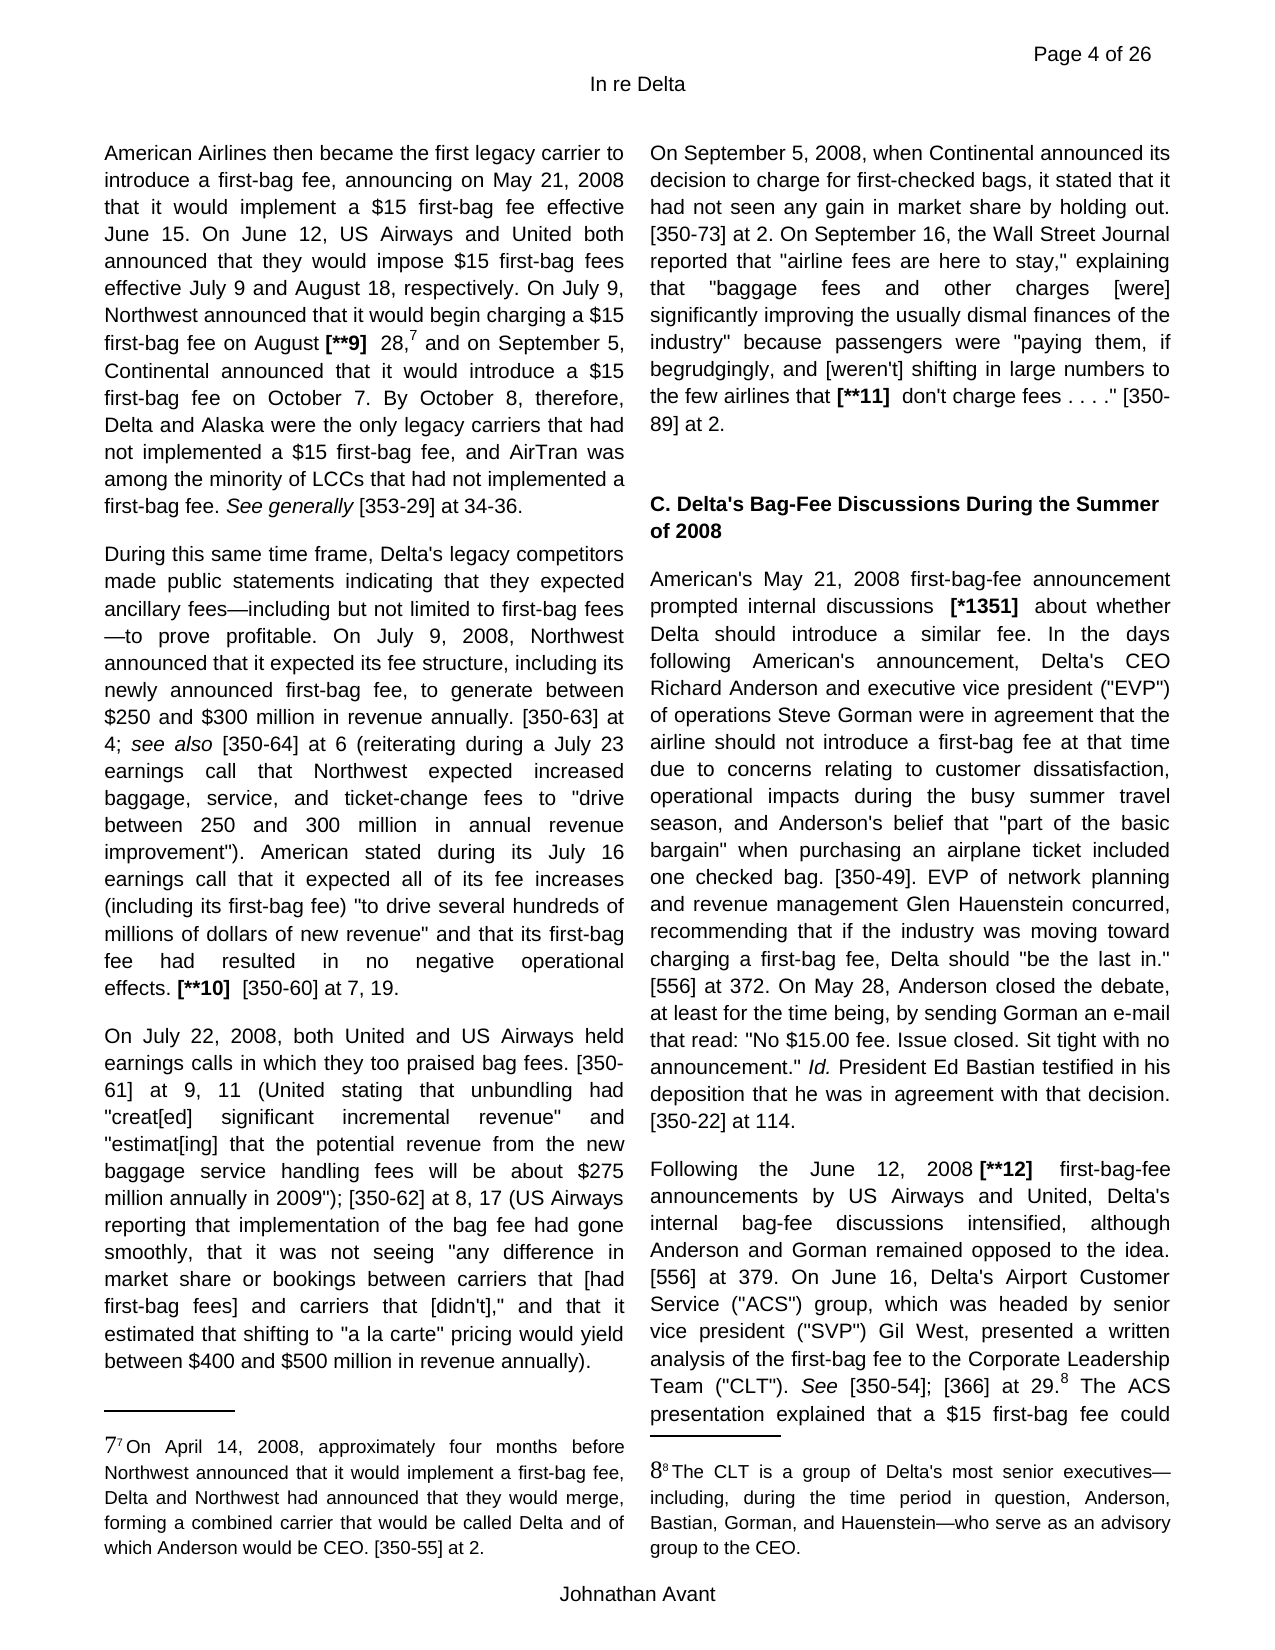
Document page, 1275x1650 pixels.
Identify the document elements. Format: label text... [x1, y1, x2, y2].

text American's May 21, 2008 first-bag-fee announcement prompted internal discussions [*1351] about whether Delta should introduce a similar fee. In the days following American's announcement, Delta's CEO Richard Anderson and executive vice president ("EVP") of operations Steve Gorman were in agreement that the airline should not introduce a first-bag fee at that time due to concerns relating to customer dissatisfaction, operational impacts during the busy summer travel season, and Anderson's belief that "part of the basic bargain" when purchasing an airplane ticket included one checked bag. [350-49]. EVP of network planning and revenue management Glen Hauenstein concurred, recommending that if the industry was moving toward charging a first-bag fee, Delta should "be the last in." [556] at 372. On May 28, Anderson closed the debate, at least for the time being, by sending Gorman an e-mail that read: "No $15.00 fee. Issue closed. Sit tight with no announcement." Id. President Ed Bastian testified in his deposition that he was in agreement with that decision. [350-22] at 114. [650, 564, 1171, 1133]
text On September 5, 2008, when Continental announced its decision to charge for first-checked bags, it stated that it had not seen any gain in market share by holding out. [350-73] at 2. On September 16, the Wall Street Journal reported that "airline fees are here to stay," explaining that "baggage fees and other charges [were] significantly improving the usually dismal finances of the industry" because passengers were "paying them, if begrudgingly, and [weren't] shifting in large numbers to the few airlines that [**11] don't charge fees . . . ." [350-89] at 2. [650, 137, 1171, 435]
text During this same time frame, Delta's legacy competitors made public statements indicating that they expected ancillary fees—including but not limited to first-bag fees—to prove profitable. On July 9, 2008, Northwest announced that it expected its fee structure, including its newly announced first-bag fee, to generate between $250 and $300 million in revenue annually. [350-63] at 4; see also [350-64] at 6 (reiterating during a July 23 earnings call that Northwest expected increased baggage, service, and ticket-change fees to "drive between 250 and 300 million in annual revenue improvement"). American stated during its July 16 earnings call that it expected all of its fee increases (including its first-bag fee) "to drive several hundreds of millions of dollars of new revenue" and that its first-bag fee had resulted in no negative operational effects. [**10] [350-60] at 7, 19. [104, 539, 625, 999]
text American Airlines then became the first legacy carrier to introduce a first-bag fee, announcing on May 21, 2008 that it would implement a $15 first-bag fee effective June 15. On June 12, US Airways and United both announced that they would impose $15 first-bag fees effective July 9 and August 18, respectively. On July 9, Northwest announced that it would begin charging a $15 first-bag fee on August [**9] 28,7 and on September 5, Continental announced that it would introduce a $15 first-bag fee on October 7. By October 8, therefore, Delta and Alaska were the only legacy carriers that had not implemented a $15 first-bag fee, and AirTran was among the minority of LCCs that had not implemented a first-bag fee. See generally [353-29] at 34-36. [104, 137, 625, 518]
text On July 22, 2008, both United and US Airways held earnings calls in which they too praised bag fees. [350-61] at 9, 11 (United stating that unbundling had "creat[ed] significant incremental revenue" and "estimat[ing] that the potential revenue from the new baggage service handling fees will be about $275 million annually in 2009"); [350-62] at 8, 17 (US Airways reporting that implementation of the bag fee had gone smoothly, that it was not seeing "any difference in market share or bookings between carriers that [had first-bag fees] and carriers that [didn't]," and that it estimated that shifting to "a la carte" pricing would yield between $400 and $500 million in revenue annually). [104, 1020, 625, 1372]
text C. Delta's Bag-Fee Discussions During the Summer of 2008 [650, 460, 1171, 543]
